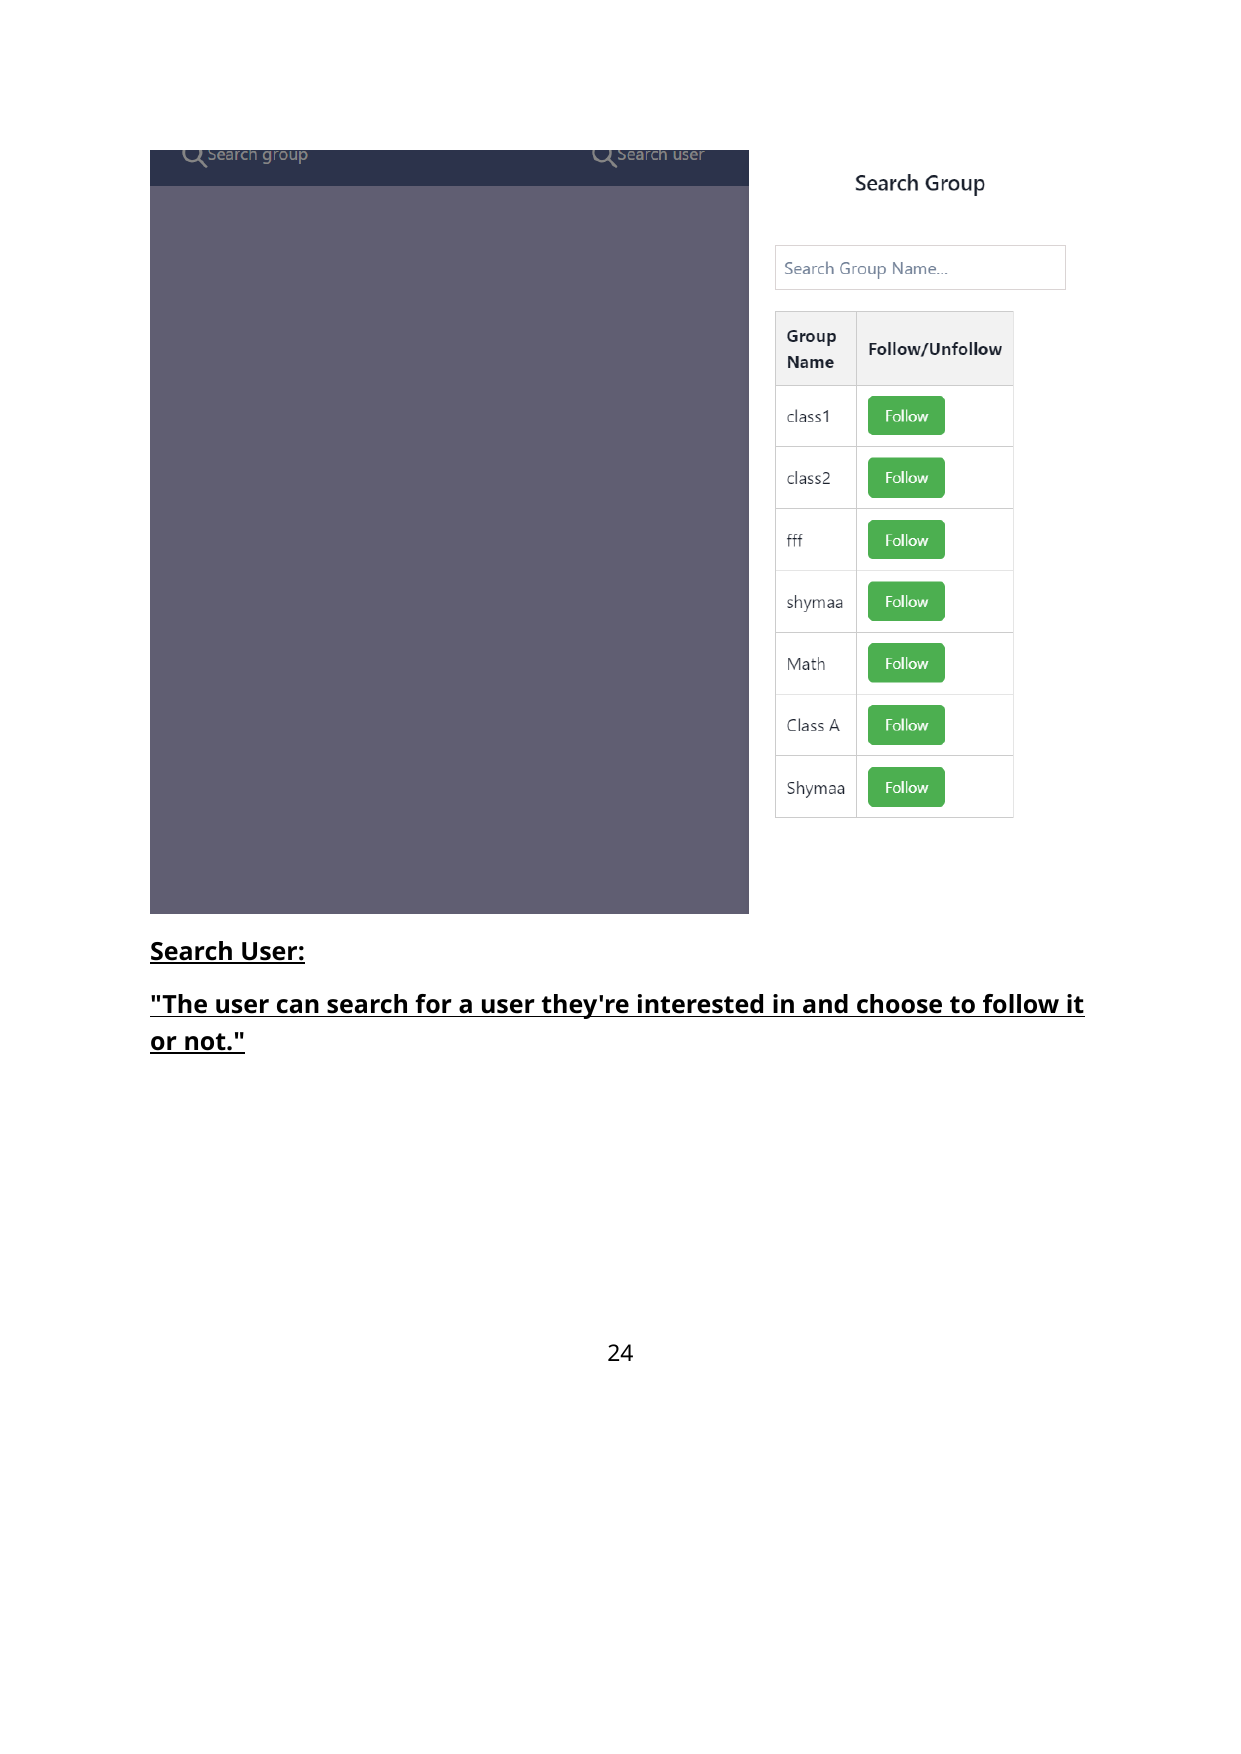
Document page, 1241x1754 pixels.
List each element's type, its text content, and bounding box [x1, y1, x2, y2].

picture [150, 150, 1089, 914]
text "The user can search for a user they're interested in and choose to follow it or not." [150, 987, 1090, 1057]
text Search User: [150, 933, 1090, 967]
